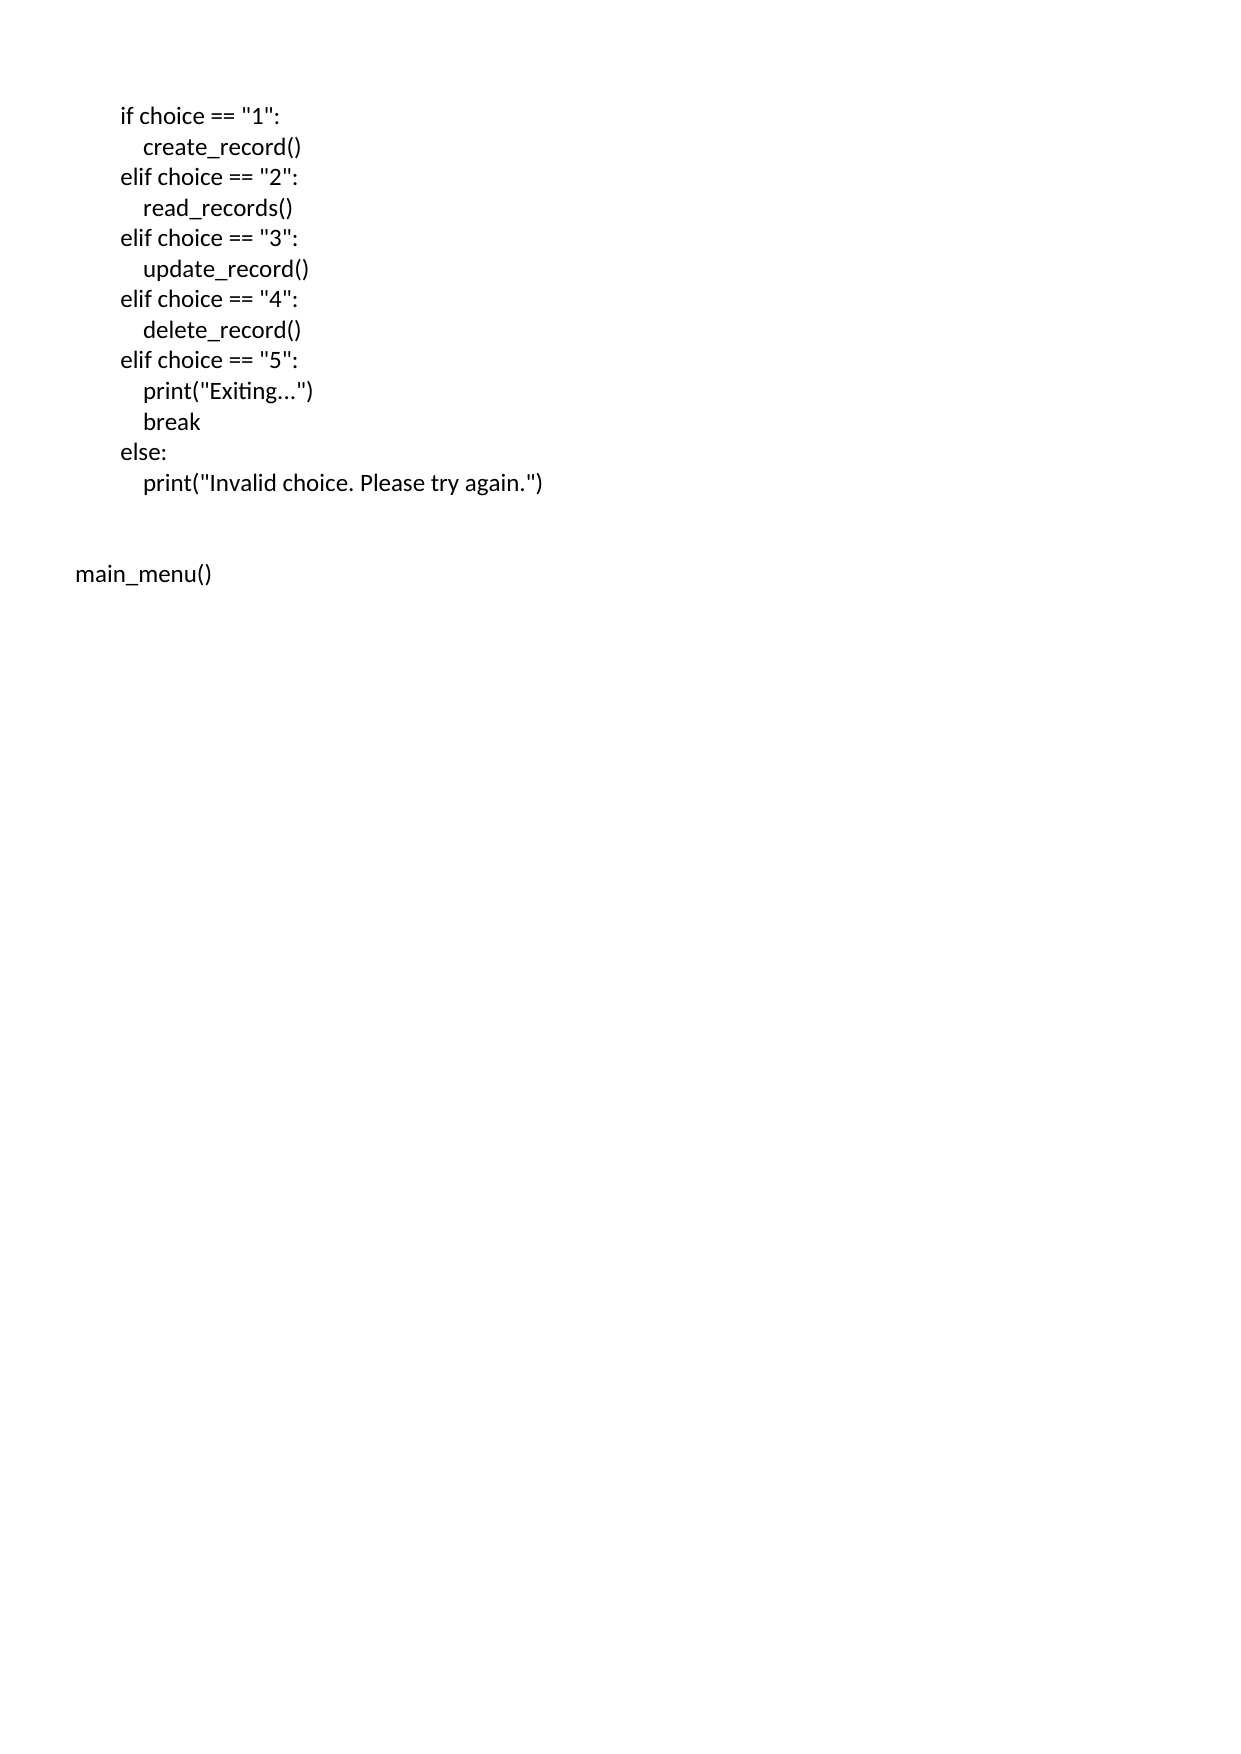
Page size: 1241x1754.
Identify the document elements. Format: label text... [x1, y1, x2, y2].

text elif choice == "3": [75, 222, 1165, 253]
text print("Invalid choice. Please try again.") [75, 467, 1165, 497]
text elif choice == "5": [75, 344, 1165, 375]
text delete_record() [75, 314, 1165, 344]
text read_records() [75, 192, 1165, 222]
text create_record() [75, 131, 1165, 161]
text break [75, 406, 1165, 436]
text if choice == "1": [75, 100, 1165, 131]
text print("Exiting...") [75, 375, 1165, 406]
text main_menu() [75, 558, 1165, 589]
text elif choice == "4": [75, 283, 1165, 314]
text elif choice == "2": [75, 161, 1165, 192]
text else: [75, 436, 1165, 467]
text update_record() [75, 253, 1165, 283]
